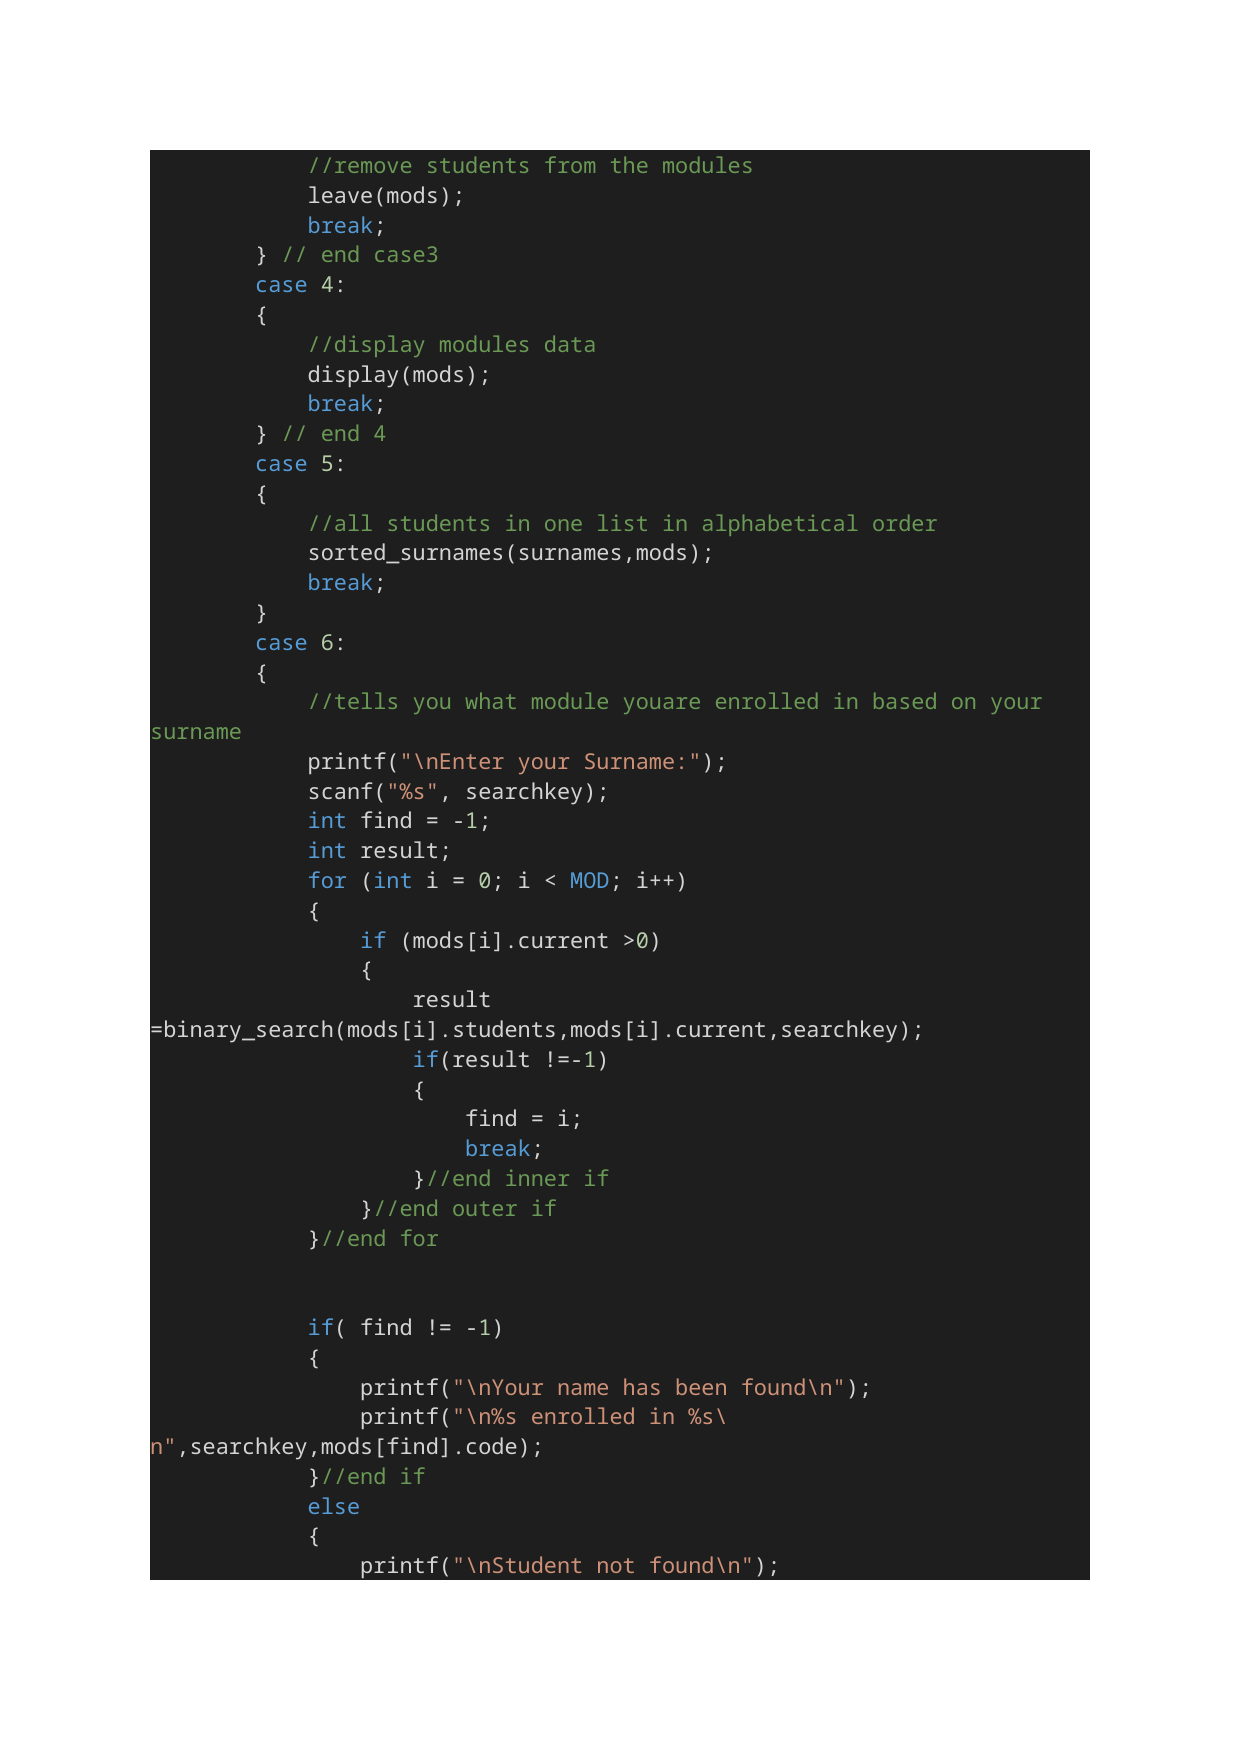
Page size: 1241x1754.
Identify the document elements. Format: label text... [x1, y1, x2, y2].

text printf("\nYour name has been found\n"); [150, 1371, 1090, 1401]
text //all students in one list in alphabetical order [150, 507, 1090, 537]
text break; [150, 1133, 1090, 1163]
text }//end outer if [150, 1193, 1090, 1222]
text { [150, 1342, 1090, 1371]
text //tells you what module youare enrolled in based on your surname [150, 686, 1090, 746]
text { [150, 1073, 1090, 1103]
text display(mods); [150, 358, 1090, 388]
text //remove students from the modules [150, 150, 1090, 180]
text int result; [150, 835, 1090, 865]
text sorted_surnames(surnames,mods); [150, 537, 1090, 567]
text find = i; [150, 1103, 1090, 1133]
text printf("\n%s enrolled in %s\n",searchkey,mods[find].code); [150, 1401, 1090, 1461]
text break; [150, 567, 1090, 597]
text break; [150, 388, 1090, 418]
text if (mods[i].current >0) [150, 924, 1090, 954]
text for (int i = 0; i < MOD; i++) [150, 865, 1090, 895]
text { [150, 656, 1090, 686]
text } [150, 597, 1090, 627]
text case 5: [150, 448, 1090, 478]
text { [150, 954, 1090, 984]
text scanf("%s", searchkey); [150, 776, 1090, 805]
text } // end 4 [150, 418, 1090, 448]
text if(result !=-1) [150, 1044, 1090, 1073]
text case 6: [150, 627, 1090, 656]
text //display modules data [150, 329, 1090, 358]
text break; [150, 209, 1090, 239]
text { [150, 478, 1090, 507]
text result =binary_search(mods[i].students,mods[i].current,searchkey); [150, 984, 1090, 1044]
text case 4: [150, 269, 1090, 299]
text { [150, 1520, 1090, 1550]
text printf("\nEnter your Surname:"); [150, 746, 1090, 776]
text if( find != -1) [150, 1312, 1090, 1342]
text printf("\nStudent not found\n"); [150, 1550, 1090, 1580]
text }//end for [150, 1222, 1090, 1252]
text int find = -1; [150, 805, 1090, 835]
text }//end inner if [150, 1163, 1090, 1193]
text } // end case3 [150, 239, 1090, 269]
text leave(mods); [150, 180, 1090, 209]
text }//end if [150, 1461, 1090, 1491]
text { [150, 299, 1090, 329]
text else [150, 1491, 1090, 1520]
text { [150, 895, 1090, 924]
